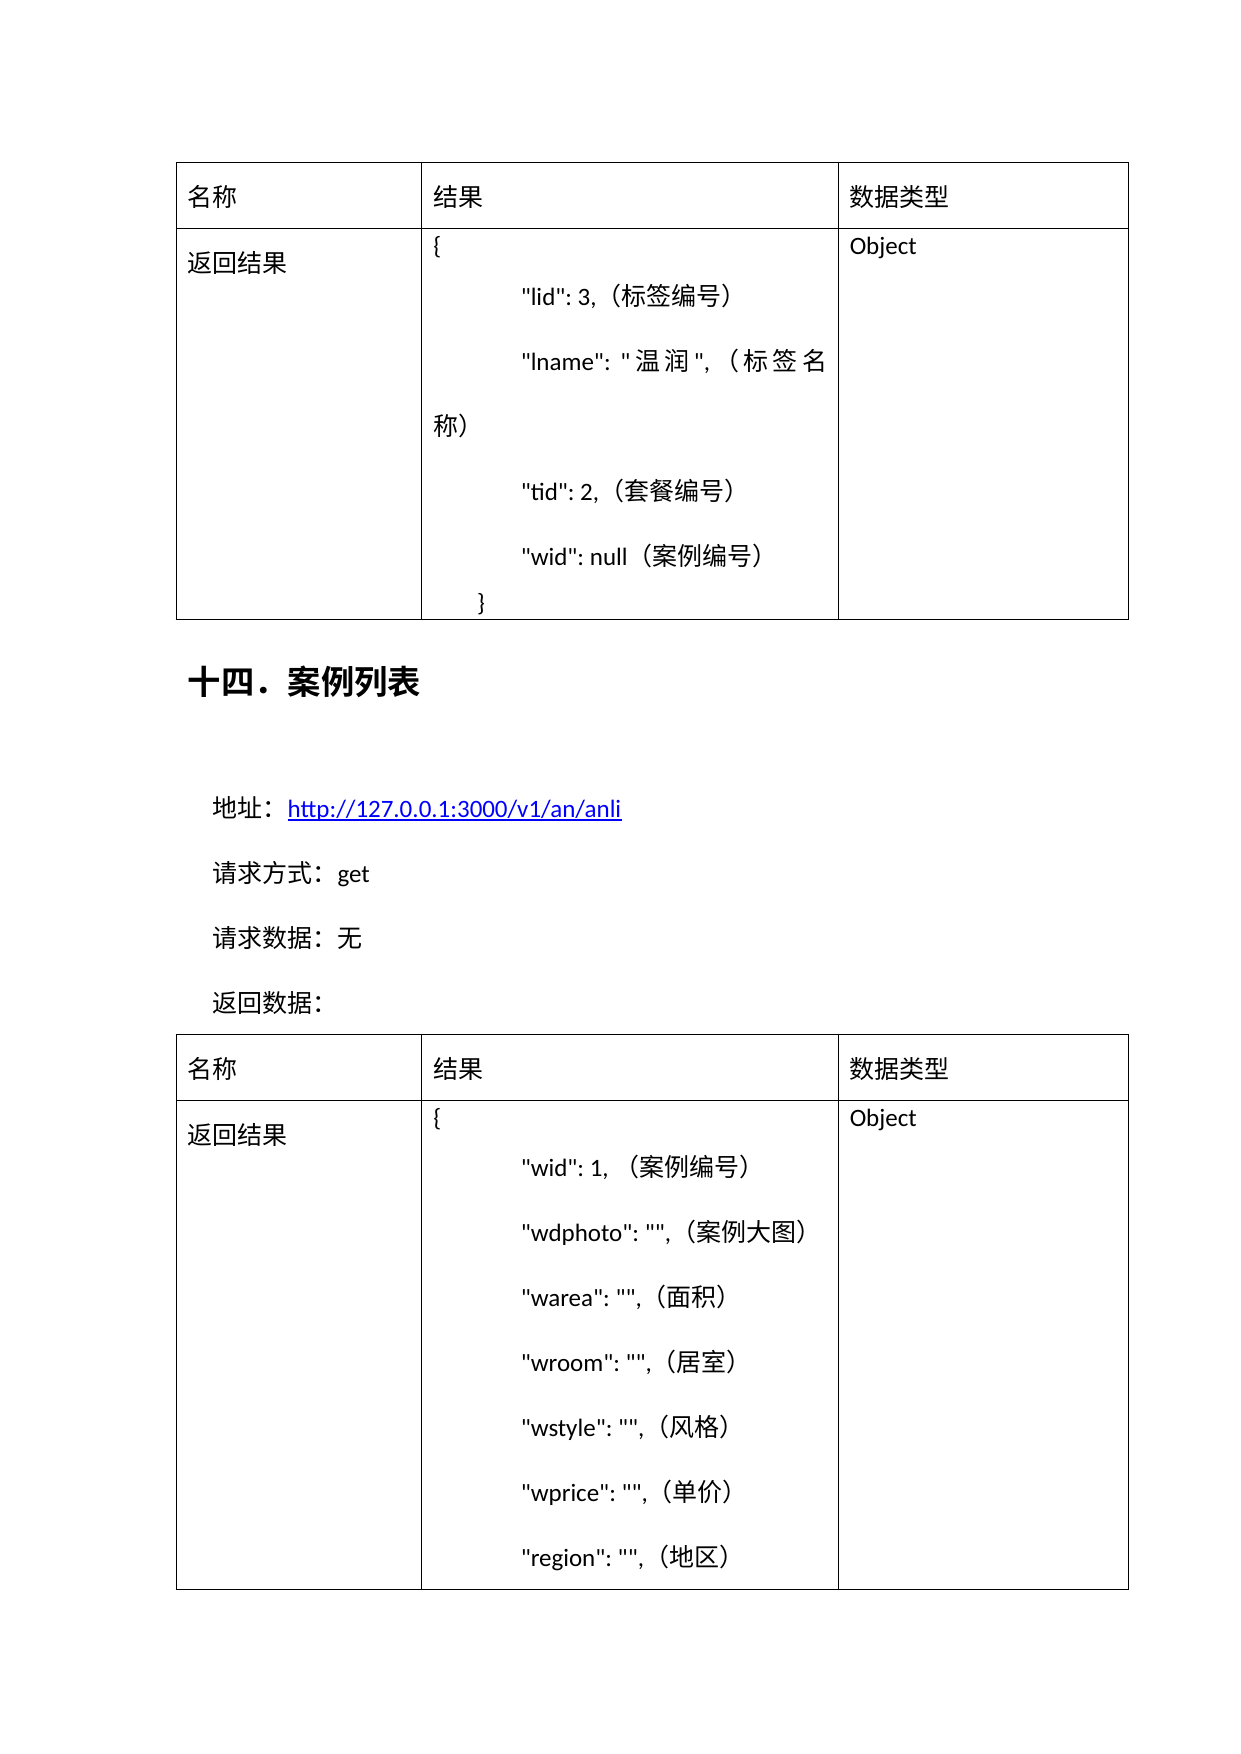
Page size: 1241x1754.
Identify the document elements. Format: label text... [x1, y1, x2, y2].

table_cell 返回结果 [177, 1101, 421, 1588]
list 地址：http://127.0.0.1:3000/v1/an/anli [212, 774, 1053, 839]
subtitle 案例列表 [187, 647, 1053, 712]
table_header 结果 [422, 1035, 838, 1100]
table_header 名称 [177, 1035, 421, 1100]
table_cell 返回结果 [177, 229, 421, 619]
table_header 数据类型 [839, 163, 1128, 228]
list 请求数据：无 [212, 904, 1053, 969]
table_header 名称 [177, 163, 421, 228]
table_header 数据类型 [839, 1035, 1128, 1100]
list 请求方式：get [212, 839, 1053, 904]
table_cell Object [839, 229, 1128, 619]
table_cell { "lid": 3,（标签编号） "lname": "温润",（标签名称） "tid": 2,（套餐编号） "wid": null（案例编号） } [422, 229, 838, 619]
table_header 结果 [422, 163, 838, 228]
table_cell Object [839, 1101, 1128, 1588]
list 返回数据： [212, 969, 1053, 1034]
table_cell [422, 1101, 838, 1588]
